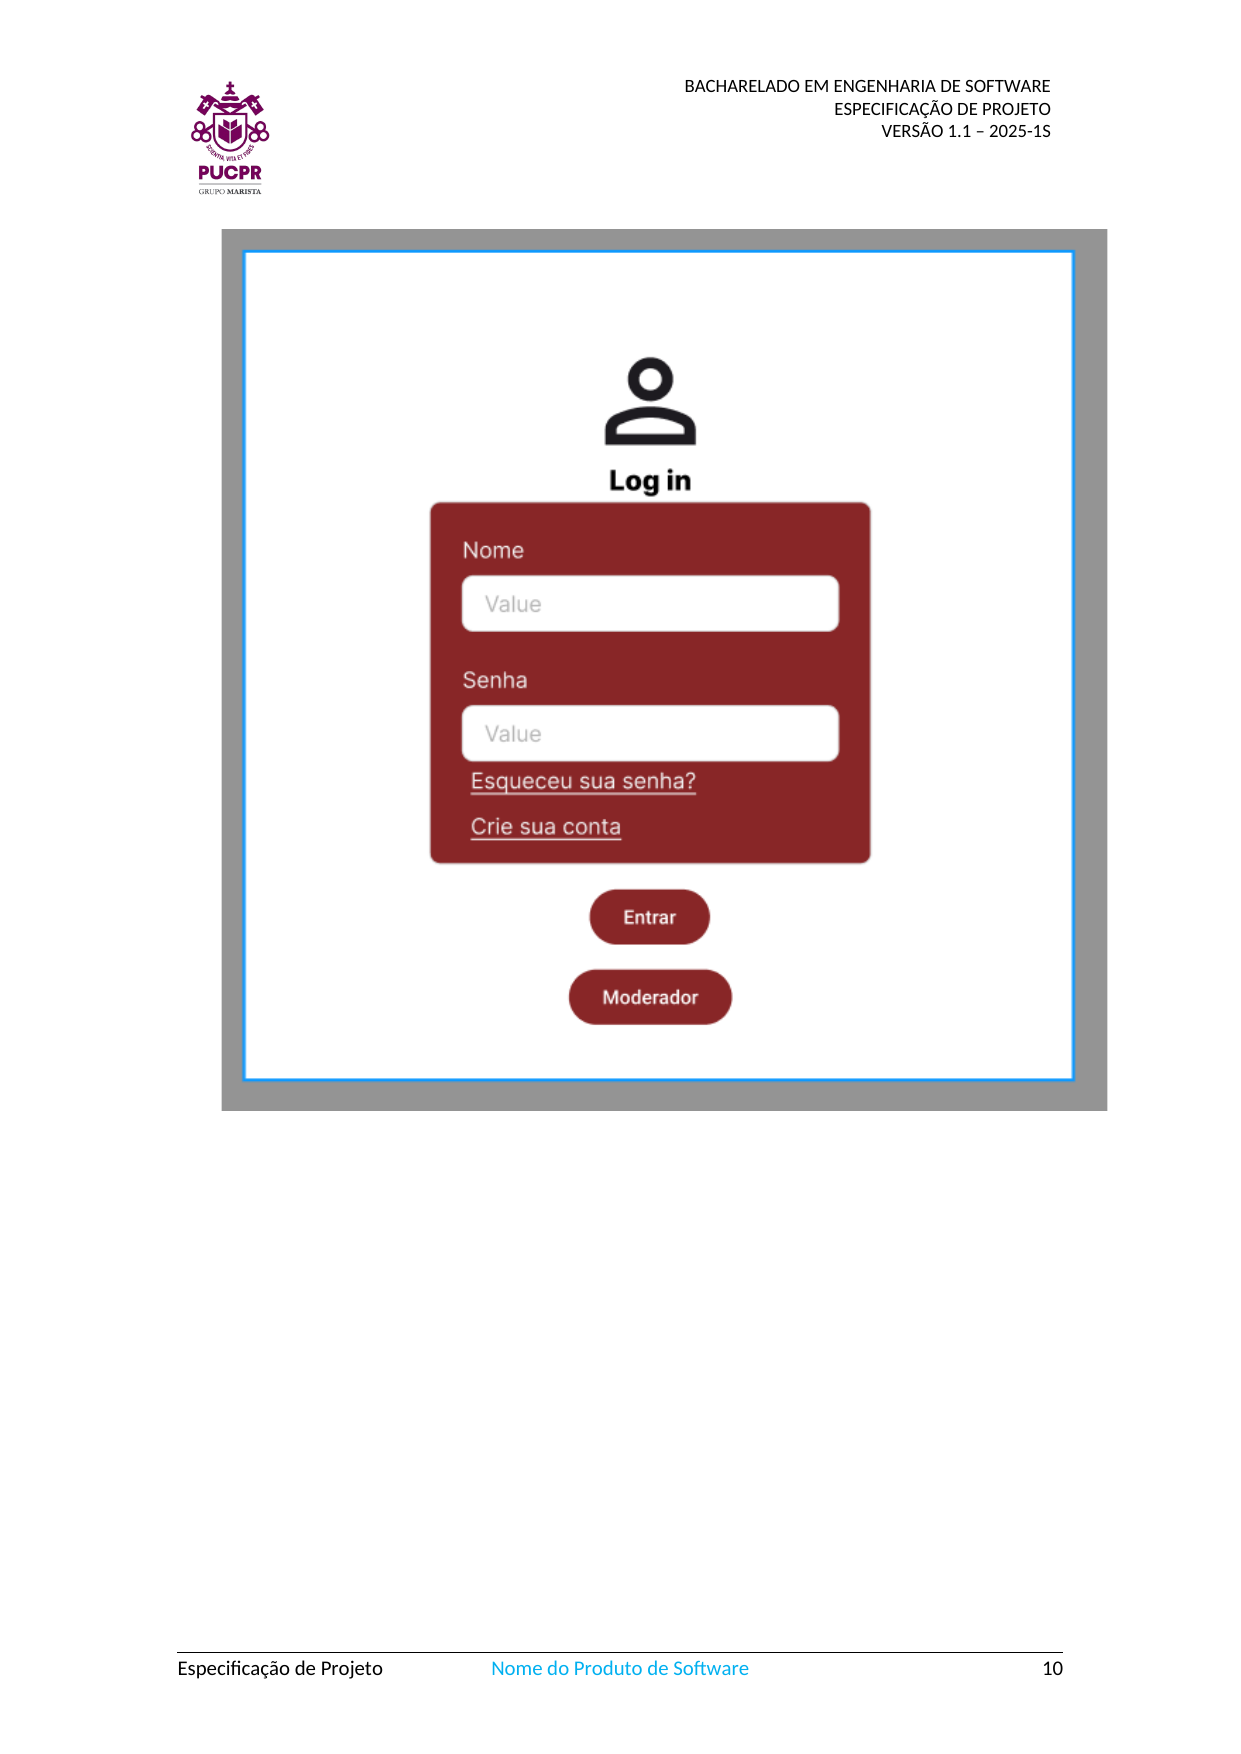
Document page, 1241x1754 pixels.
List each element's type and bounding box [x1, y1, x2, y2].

picture [188, 73, 271, 202]
picture [221, 229, 1108, 1111]
